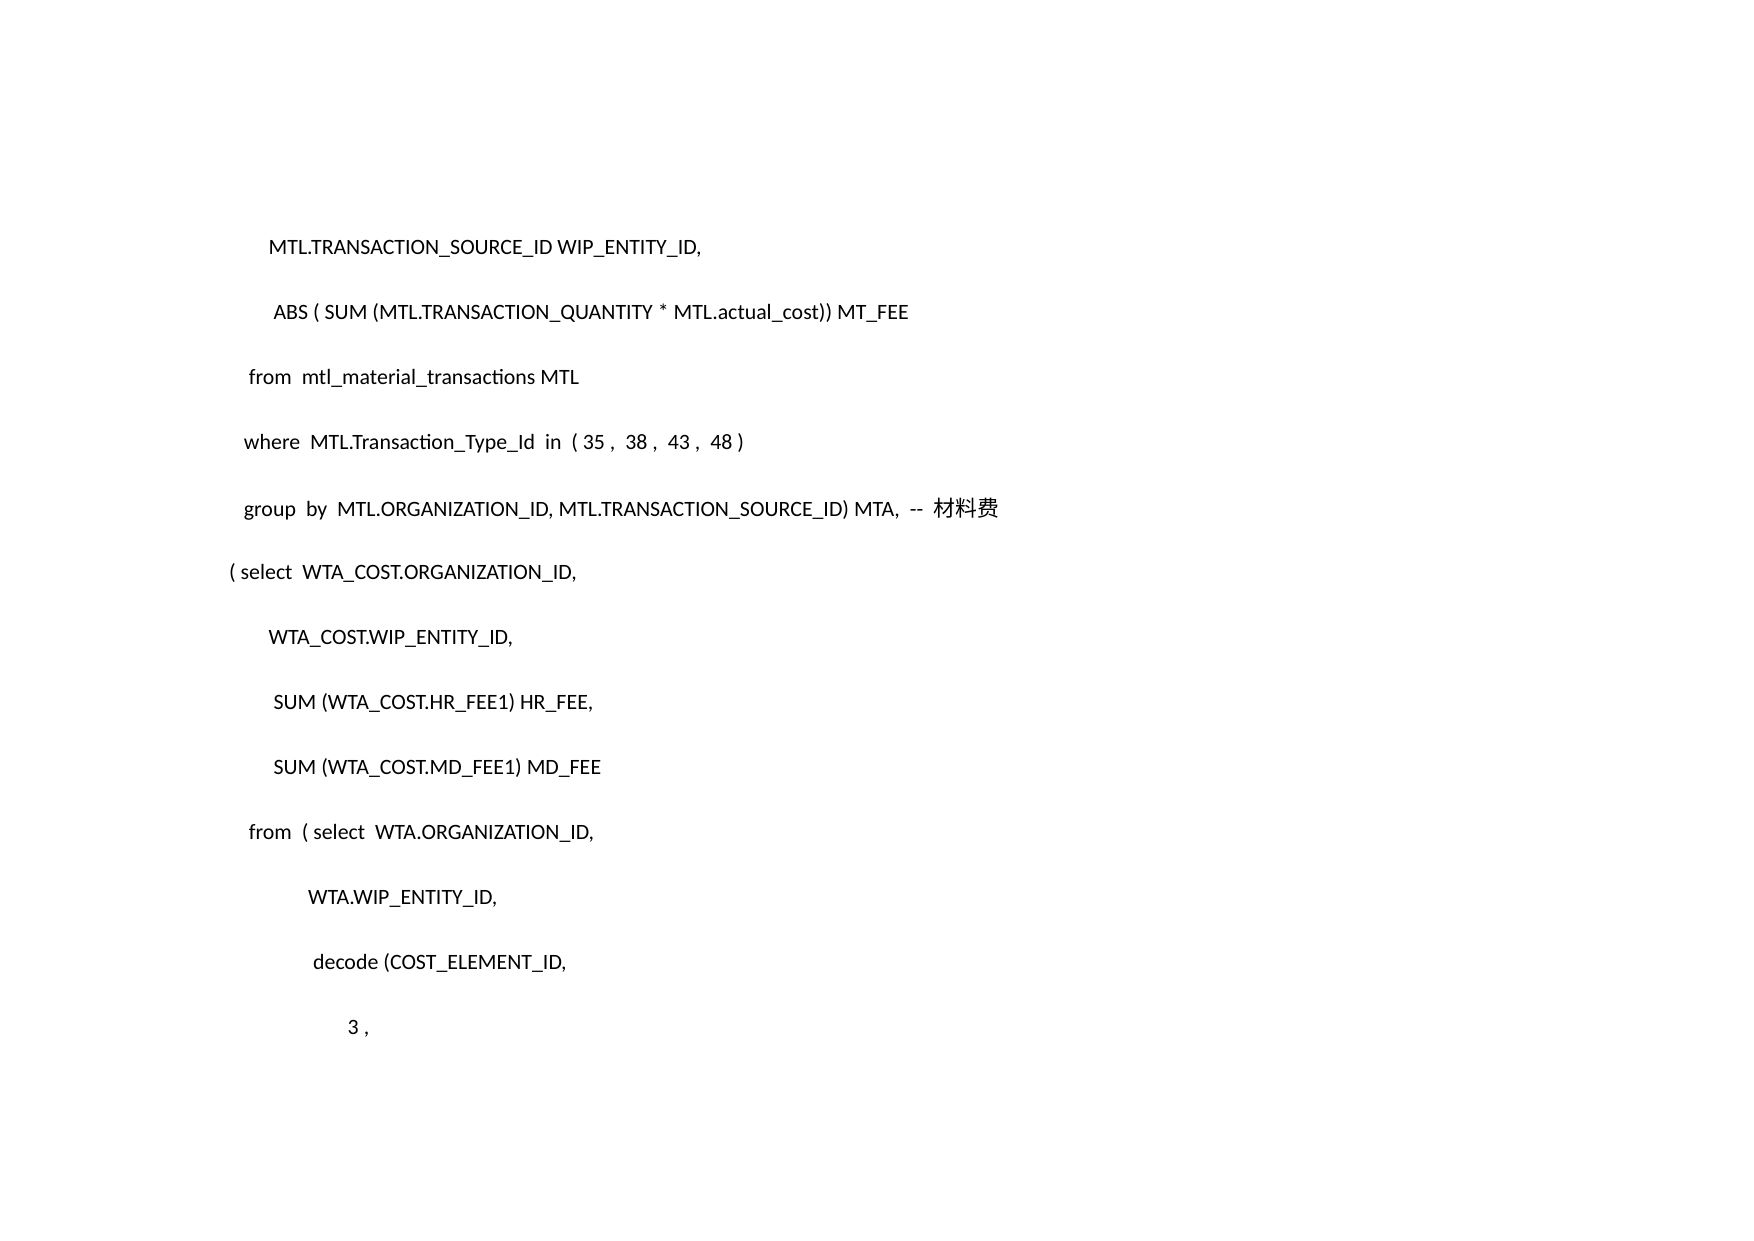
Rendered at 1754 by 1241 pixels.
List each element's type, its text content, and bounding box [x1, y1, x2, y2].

text decode (COST_ELEMENT_ID, [150, 945, 1604, 978]
text from ( select WTA.ORGANIZATION_ID, [150, 815, 1604, 848]
text where MTL.Transaction_Type_Id in ( 35 , 38 , 43 , 48 ) [150, 425, 1604, 458]
text 3 , [150, 1010, 1604, 1043]
text WTA.WIP_ENTITY_ID, [150, 880, 1604, 913]
text SUM (WTA_COST.MD_FEE1) MD_FEE [150, 750, 1604, 783]
text WTA_COST.WIP_ENTITY_ID, [150, 620, 1604, 653]
text group by MTL.ORGANIZATION_ID, MTL.TRANSACTION_SOURCE_ID) MTA, -- 材料费 [150, 490, 1604, 523]
text ABS ( SUM (MTL.TRANSACTION_QUANTITY * MTL.actual_cost)) MT_FEE [150, 295, 1604, 328]
text SUM (WTA_COST.HR_FEE1) HR_FEE, [150, 685, 1604, 718]
text ( select WTA_COST.ORGANIZATION_ID, [150, 555, 1604, 588]
text from mtl_material_transactions MTL [150, 360, 1604, 393]
text MTL.TRANSACTION_SOURCE_ID WIP_ENTITY_ID, [150, 230, 1604, 263]
